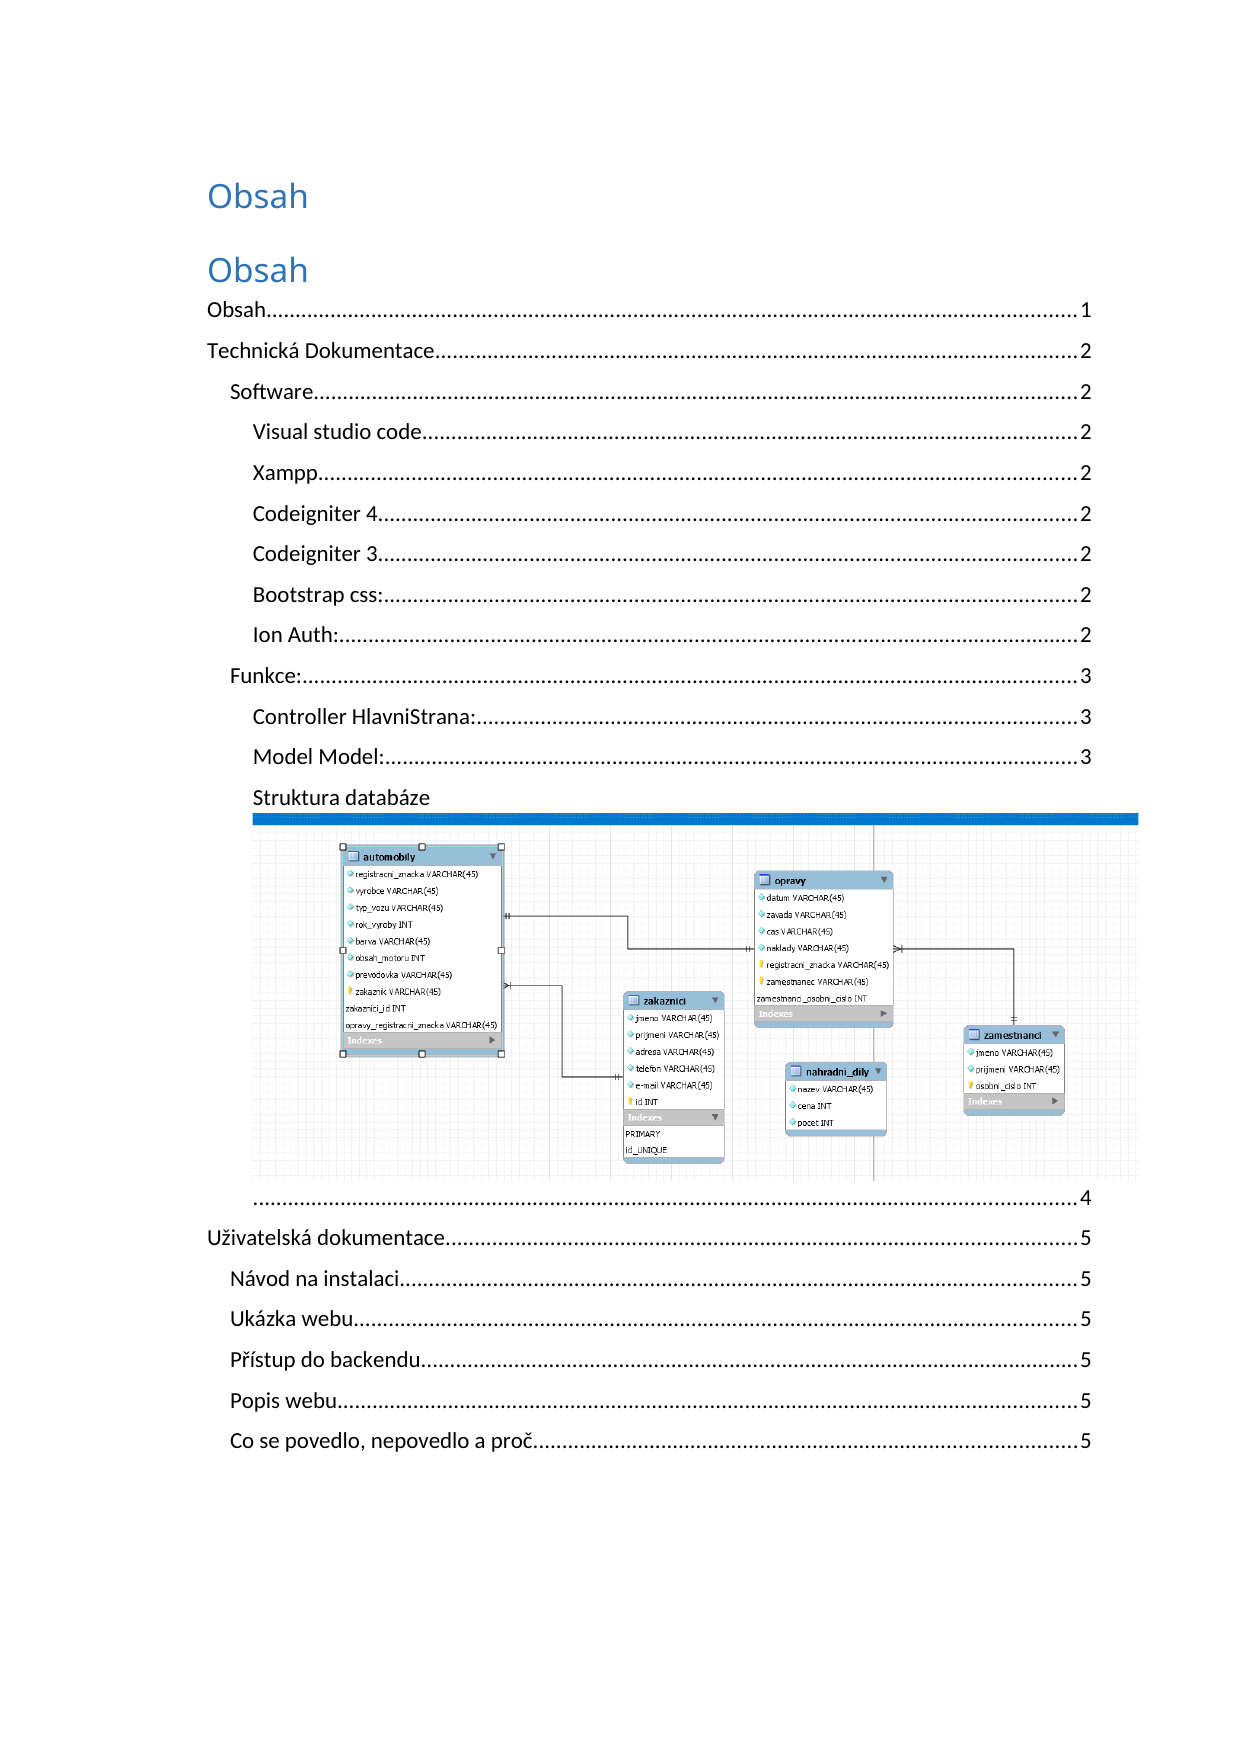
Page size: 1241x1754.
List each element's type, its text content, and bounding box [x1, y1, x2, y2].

picture [252, 813, 1139, 1181]
subtitle Obsah [207, 173, 1092, 218]
